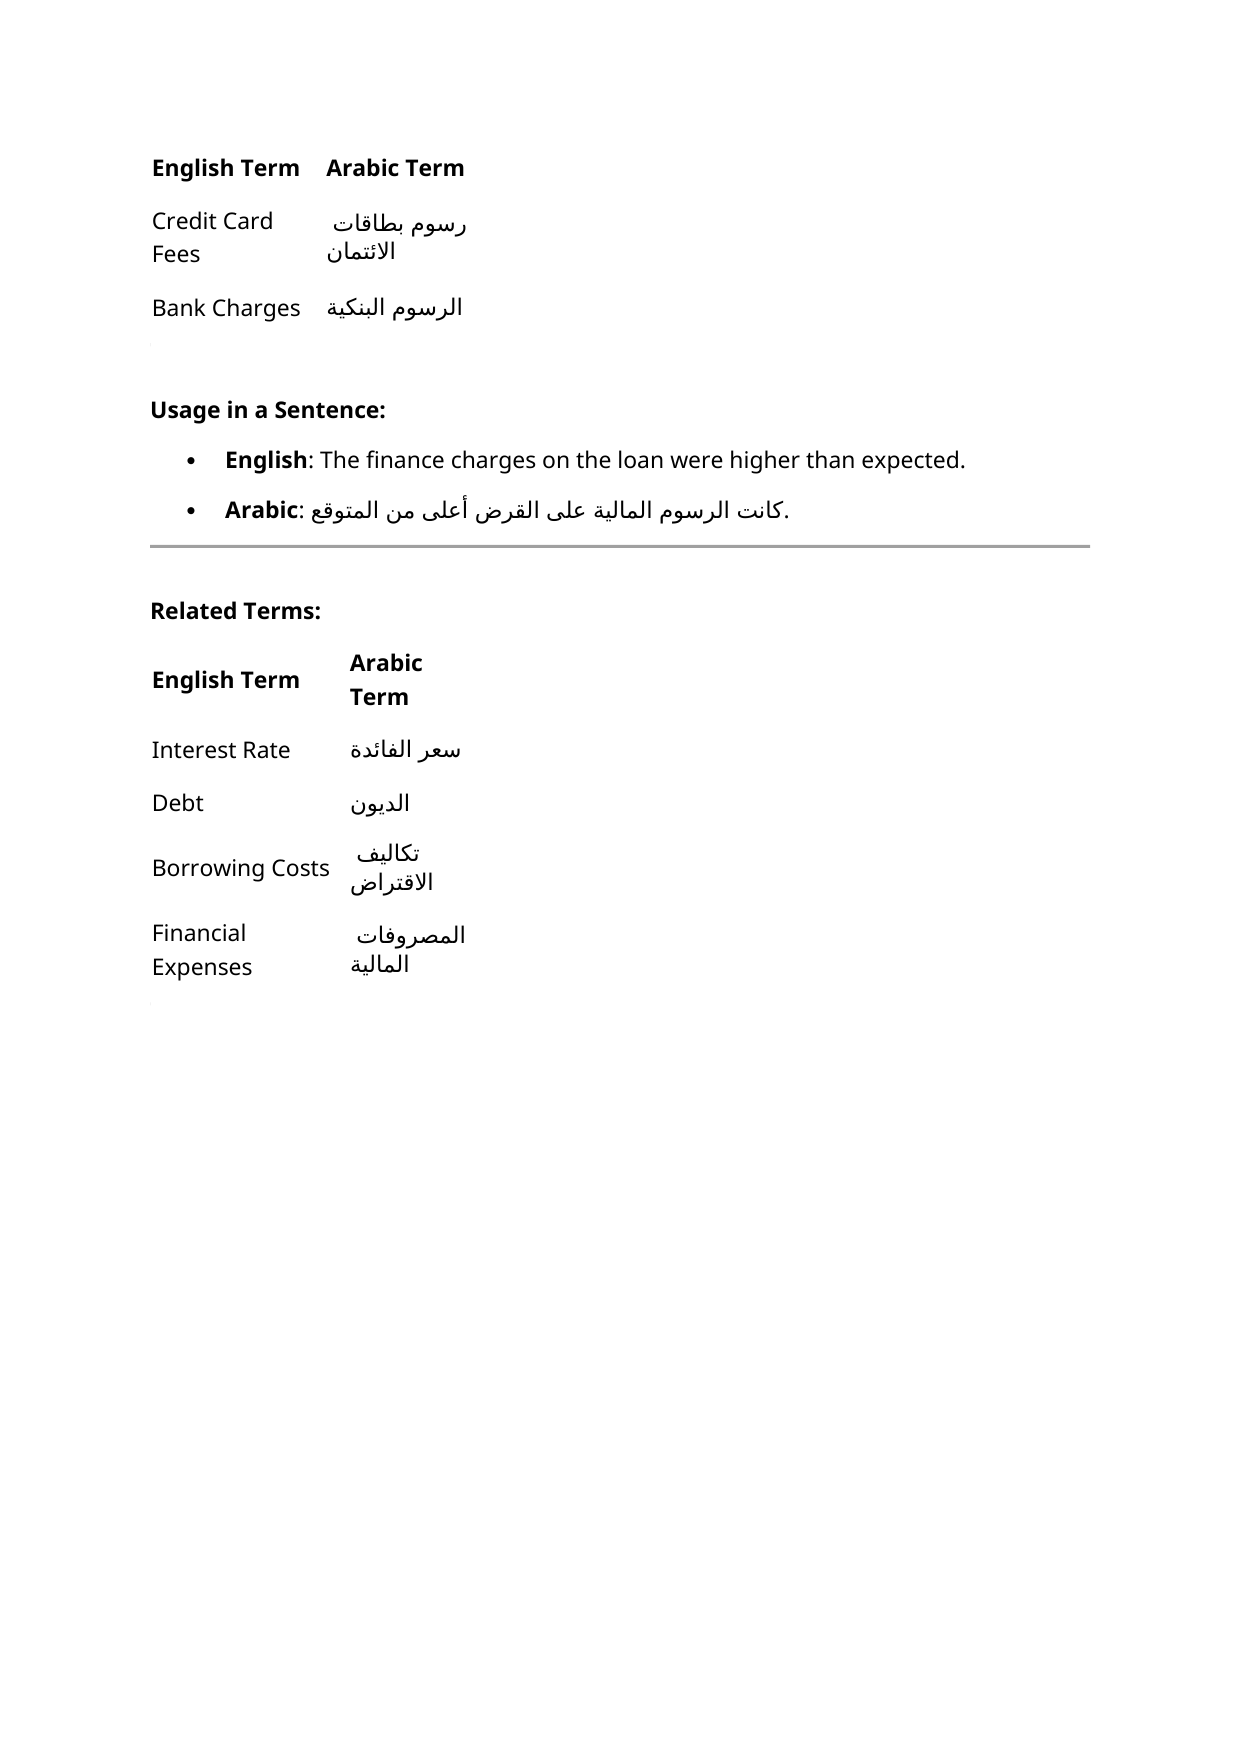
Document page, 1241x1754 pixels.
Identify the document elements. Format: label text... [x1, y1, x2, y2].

table_cell Borrowing Costs [150, 839, 348, 915]
list Arabic: كانت الرسوم المالية على القرض أعلى من المتوقع. [187, 494, 1090, 526]
table_header Arabic Term [324, 150, 489, 203]
table_header Arabic Term [348, 646, 490, 732]
table_cell الرسوم البنكية [324, 290, 489, 343]
list English: The finance charges on the loan were higher than expected. [187, 444, 1090, 475]
table_cell سعر الفائدة [348, 733, 490, 786]
table_cell رسوم بطاقات الائتمان [324, 203, 489, 290]
table_cell Financial Expenses [150, 915, 348, 1002]
table_cell Bank Charges [150, 290, 324, 343]
table_cell الديون [348, 786, 490, 839]
table_cell تكاليف الاقتراض [348, 839, 490, 915]
table_cell Debt [150, 786, 348, 839]
table_cell Interest Rate [150, 733, 348, 786]
table_header English Term [150, 150, 324, 203]
text Related Terms: [150, 595, 1090, 626]
table_header English Term [150, 646, 348, 732]
text Usage in a Sentence: [150, 393, 1090, 425]
table_cell Credit Card Fees [150, 203, 324, 290]
table_cell المصروفات المالية [348, 915, 490, 1002]
